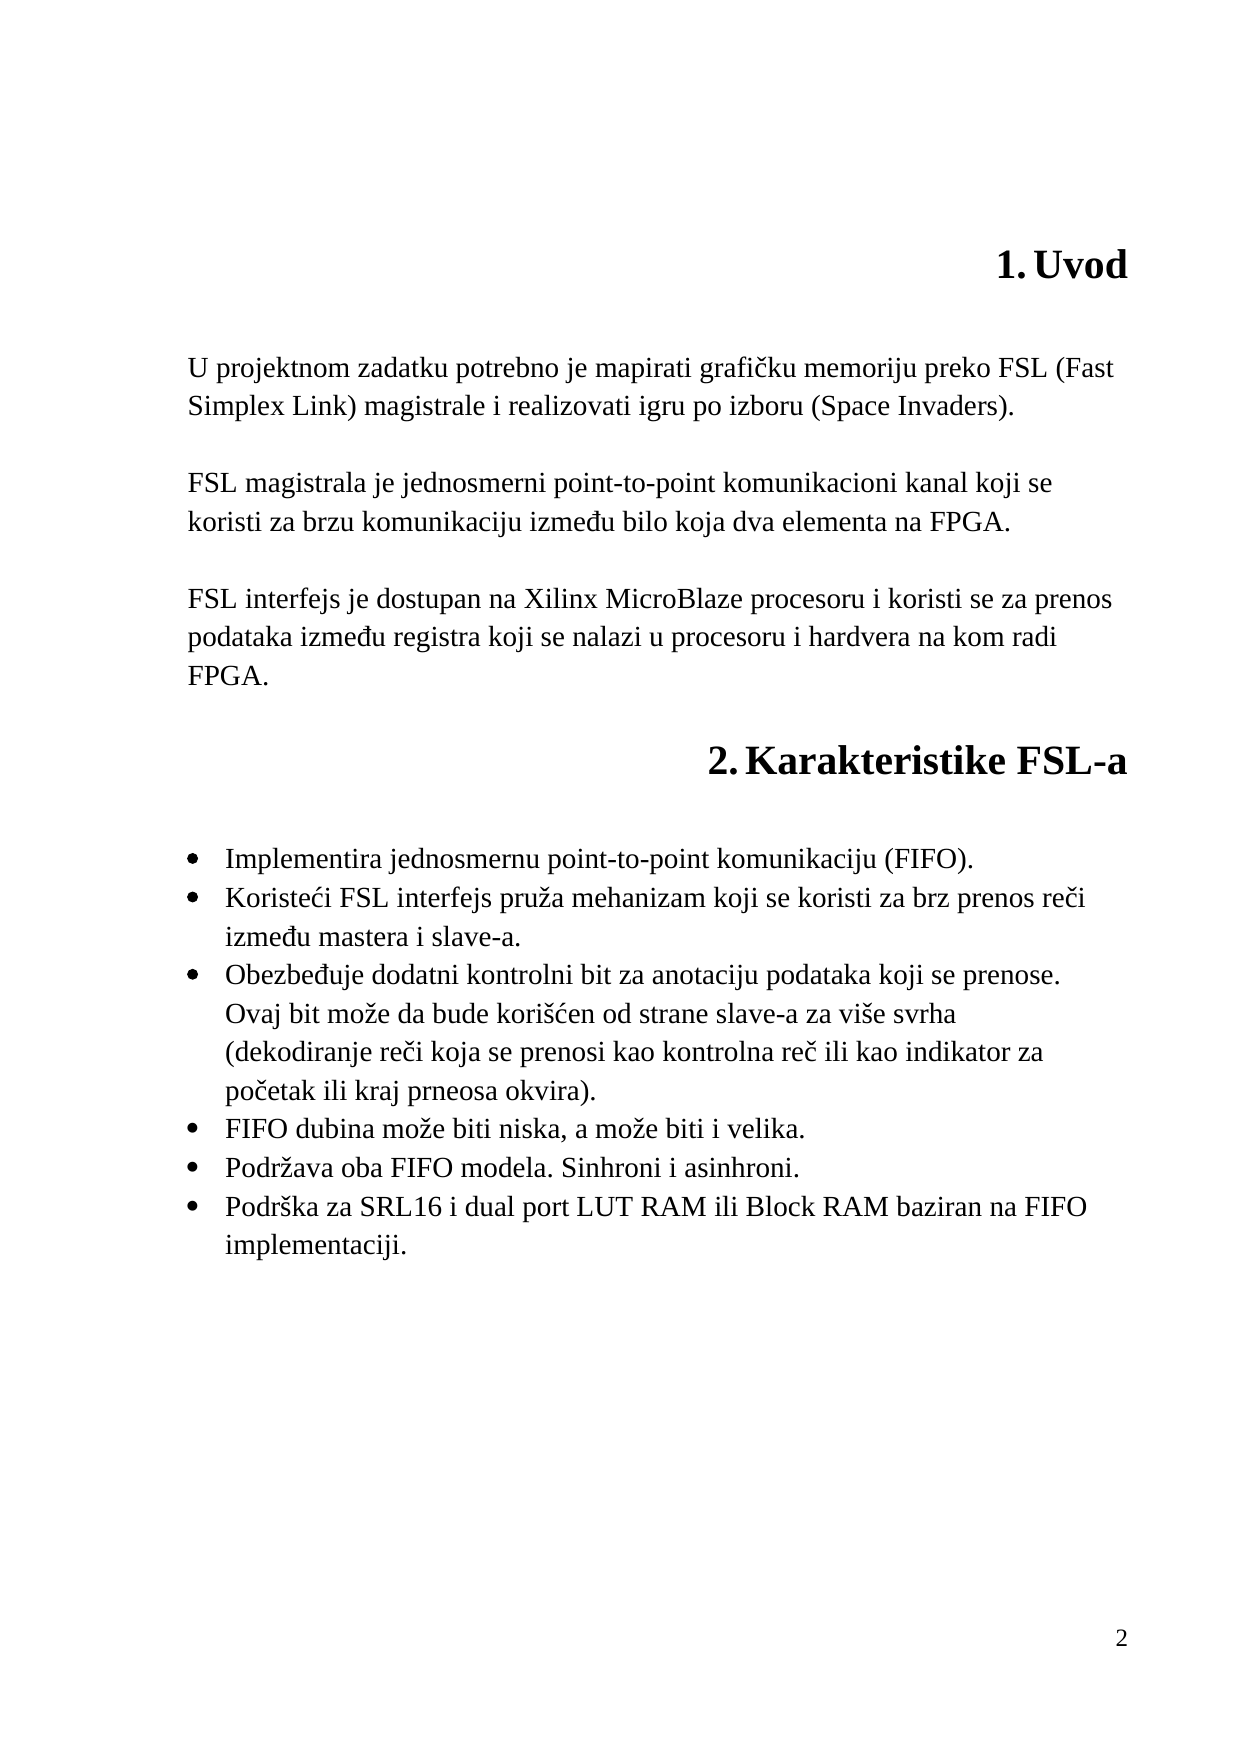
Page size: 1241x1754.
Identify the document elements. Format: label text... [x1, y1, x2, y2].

list Podržava oba FIFO modela. Sinhroni i asinhroni. [187, 1150, 1128, 1184]
list Koristeći FSL interfejs pruža mehanizam koji se koristi za brz prenos reči između mastera i slave-a. [187, 880, 1128, 952]
list Implementira jednosmernu point-to-point komunikaciju (FIFO). [187, 841, 1128, 875]
list Karakteristike FSL-a [150, 735, 1128, 783]
list Uvod [150, 239, 1128, 287]
list Podrška za SRL16 i dual port LUT RAM ili Block RAM baziran na FIFO implementaciji. [187, 1189, 1128, 1261]
list FSL magistrala je jednosmerni point-to-point komunikacioni kanal koji se koristi za brzu komunikaciju između bilo koja dva elementa na FPGA. FSL interfejs je dostupan na Xilinx MicroBlaze procesoru i koristi se za prenos podataka između registra koji se nalazi u procesoru i hardvera na kom radi FPGA. [187, 465, 1128, 692]
list FIFO dubina može biti niska, a može biti i velika. [187, 1111, 1128, 1145]
list Obezbeđuje dodatni kontrolni bit za anotaciju podataka koji se prenose. Ovaj bit može da bude korišćen od strane slave-a za više svrha [187, 957, 1128, 1029]
list U projektnom zadatku potrebno je mapirati grafičku memoriju preko FSL (Fast Simplex Link) magistrale i realizovati igru po izboru (Space Invaders). [187, 350, 1128, 422]
list (dekodiranje reči koja se prenosi kao kontrolna reč ili kao indikator za početak ili kraj prneosa okvira). [225, 1034, 1128, 1106]
